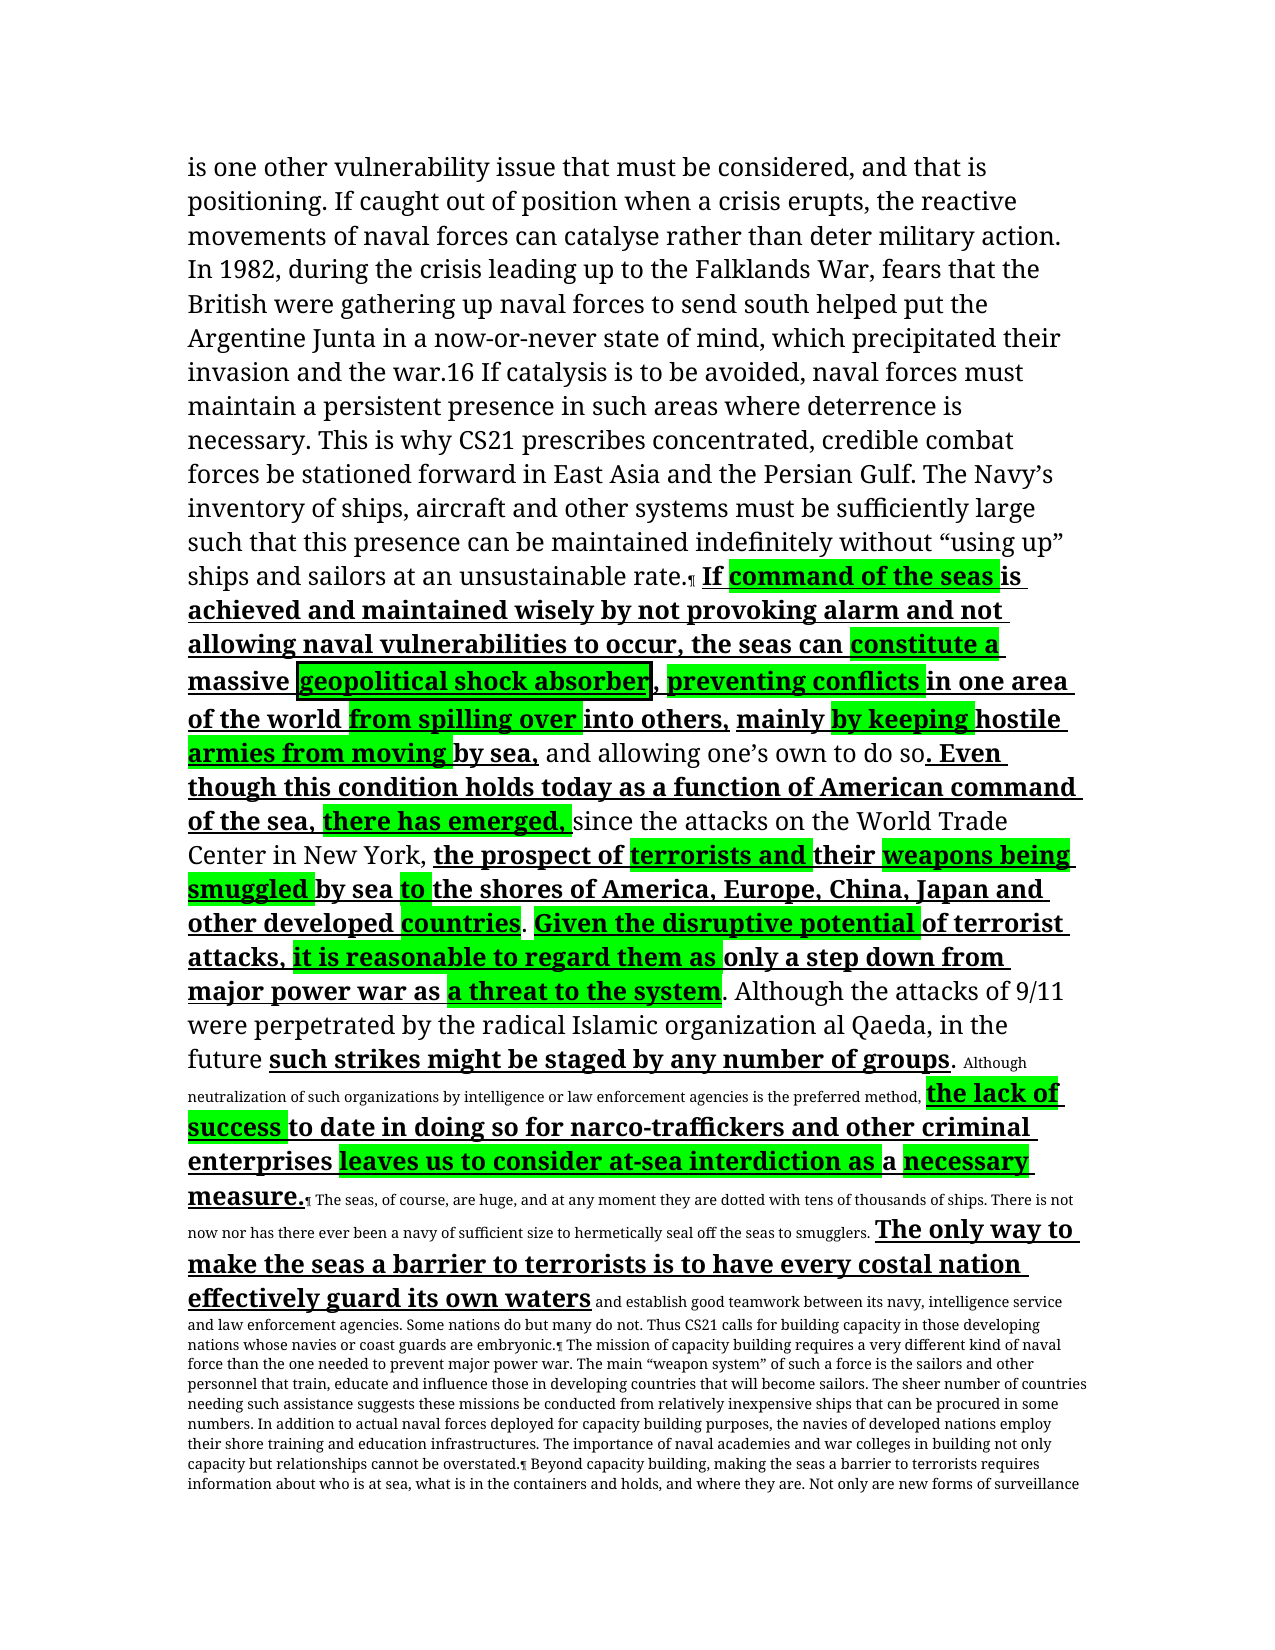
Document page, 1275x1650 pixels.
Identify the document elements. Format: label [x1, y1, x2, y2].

text [187, 150, 1087, 1493]
